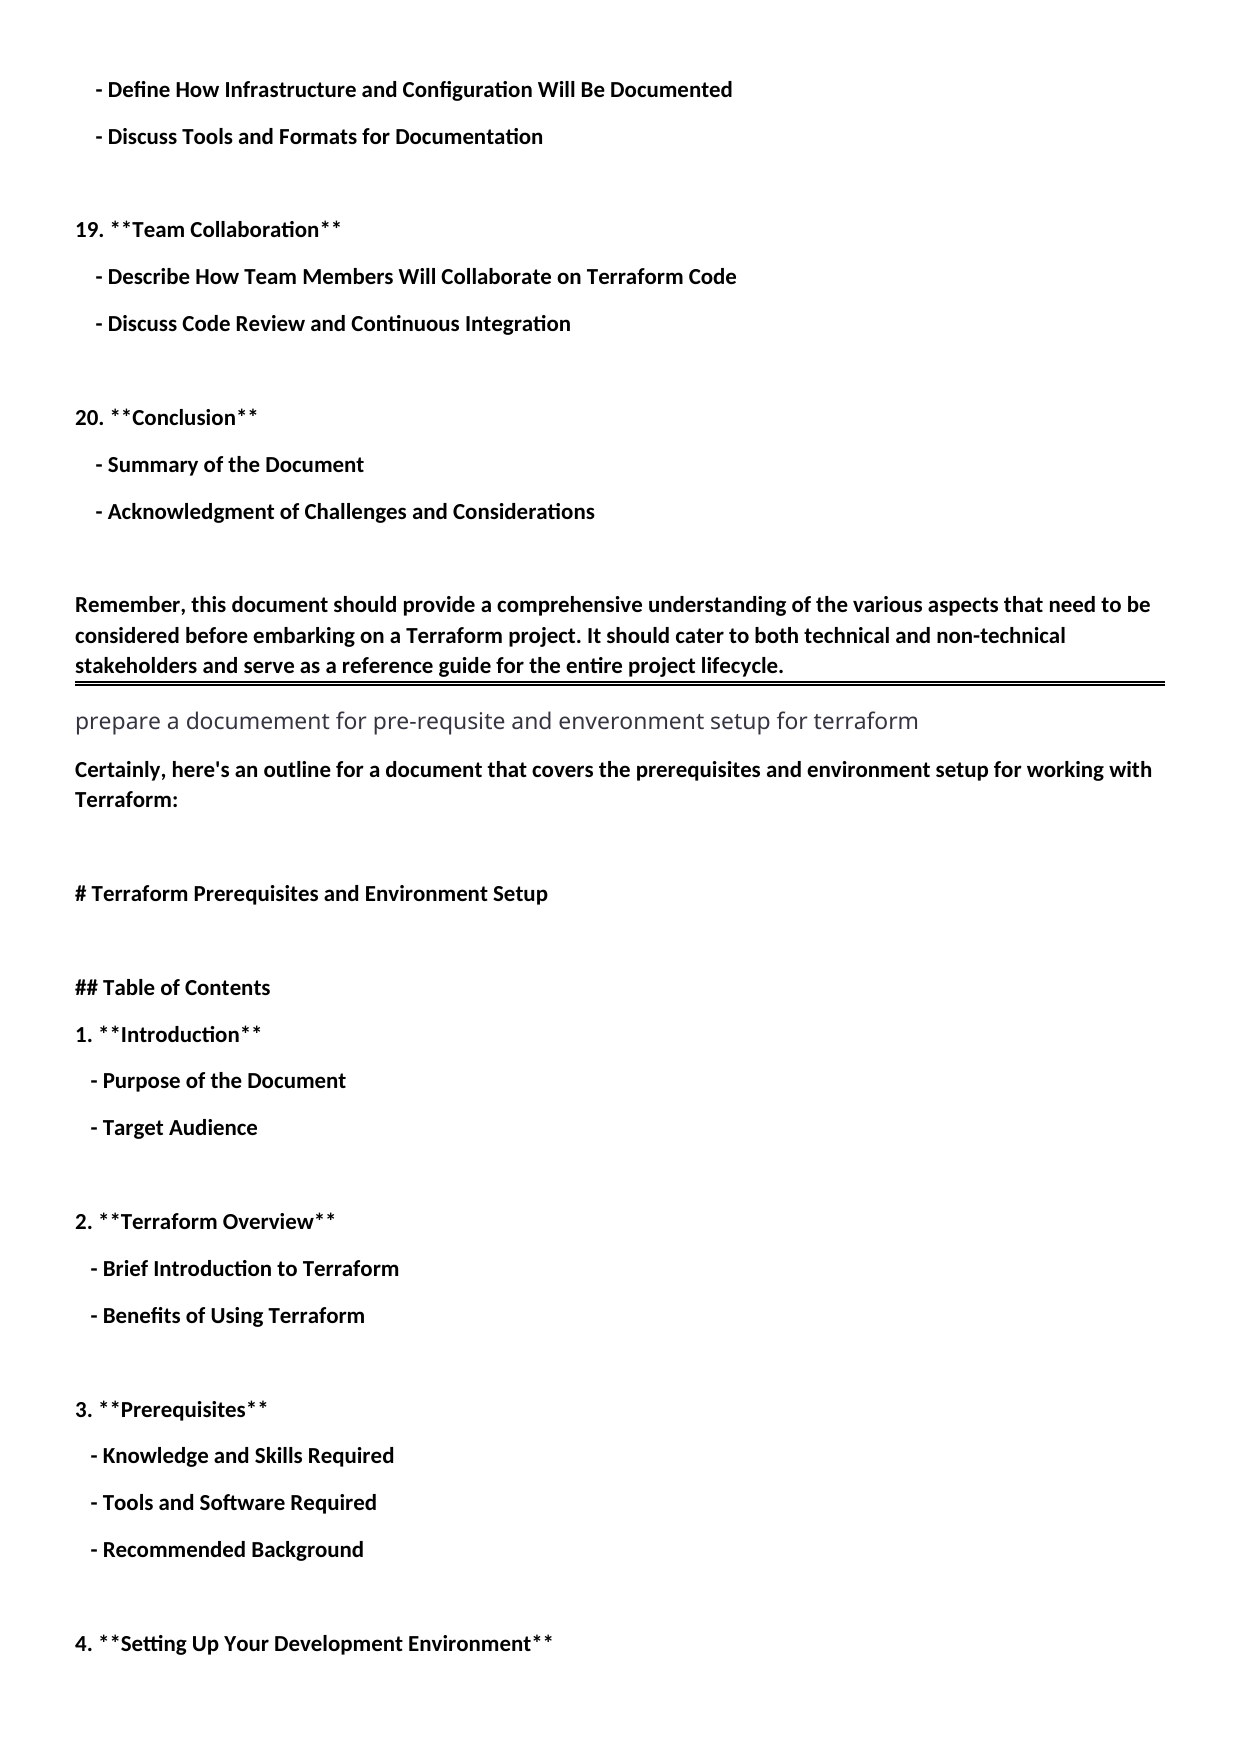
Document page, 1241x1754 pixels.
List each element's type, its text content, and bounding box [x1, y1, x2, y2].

text Remember, this document should provide a comprehensive understanding of the various aspects that need to be considered before embarking on a Terraform project. It should cater to both technical and non-technical stakeholders and serve as a reference guide for the entire project lifecycle. [75, 591, 1165, 681]
text # Terraform Prerequisites and Environment Setup [75, 879, 1165, 907]
text - Describe How Team Members Will Collaborate on Terraform Code [75, 262, 1165, 291]
text - Target Audience [75, 1113, 1165, 1141]
text prepare a documement for pre-requsite and enveronment setup for terraform [75, 705, 1165, 736]
text - Summary of the Document [75, 450, 1165, 478]
text - Benefits of Using Terraform [75, 1301, 1165, 1329]
text - Purpose of the Document [75, 1067, 1165, 1094]
text - Define How Infrastructure and Configuration Will Be Documented [75, 75, 1165, 103]
text - Brief Introduction to Terraform [75, 1254, 1165, 1282]
text Certainly, here's an outline for a document that covers the prerequisites and environment setup for working with Terraform: [75, 755, 1165, 813]
text 4. **Setting Up Your Development Environment** [75, 1629, 1165, 1657]
text - Discuss Tools and Formats for Documentation [75, 122, 1165, 150]
text - Tools and Software Required [75, 1488, 1165, 1516]
text - Knowledge and Skills Required [75, 1442, 1165, 1469]
text 1. **Introduction** [75, 1020, 1165, 1048]
text - Recommended Background [75, 1535, 1165, 1563]
text 2. **Terraform Overview** [75, 1207, 1165, 1235]
text 19. **Team Collaboration** [75, 216, 1165, 244]
text 20. **Conclusion** [75, 403, 1165, 431]
text - Discuss Code Review and Continuous Integration [75, 309, 1165, 337]
text - Acknowledgment of Challenges and Considerations [75, 497, 1165, 525]
text ## Table of Contents [75, 973, 1165, 1001]
text 3. **Prerequisites** [75, 1395, 1165, 1423]
